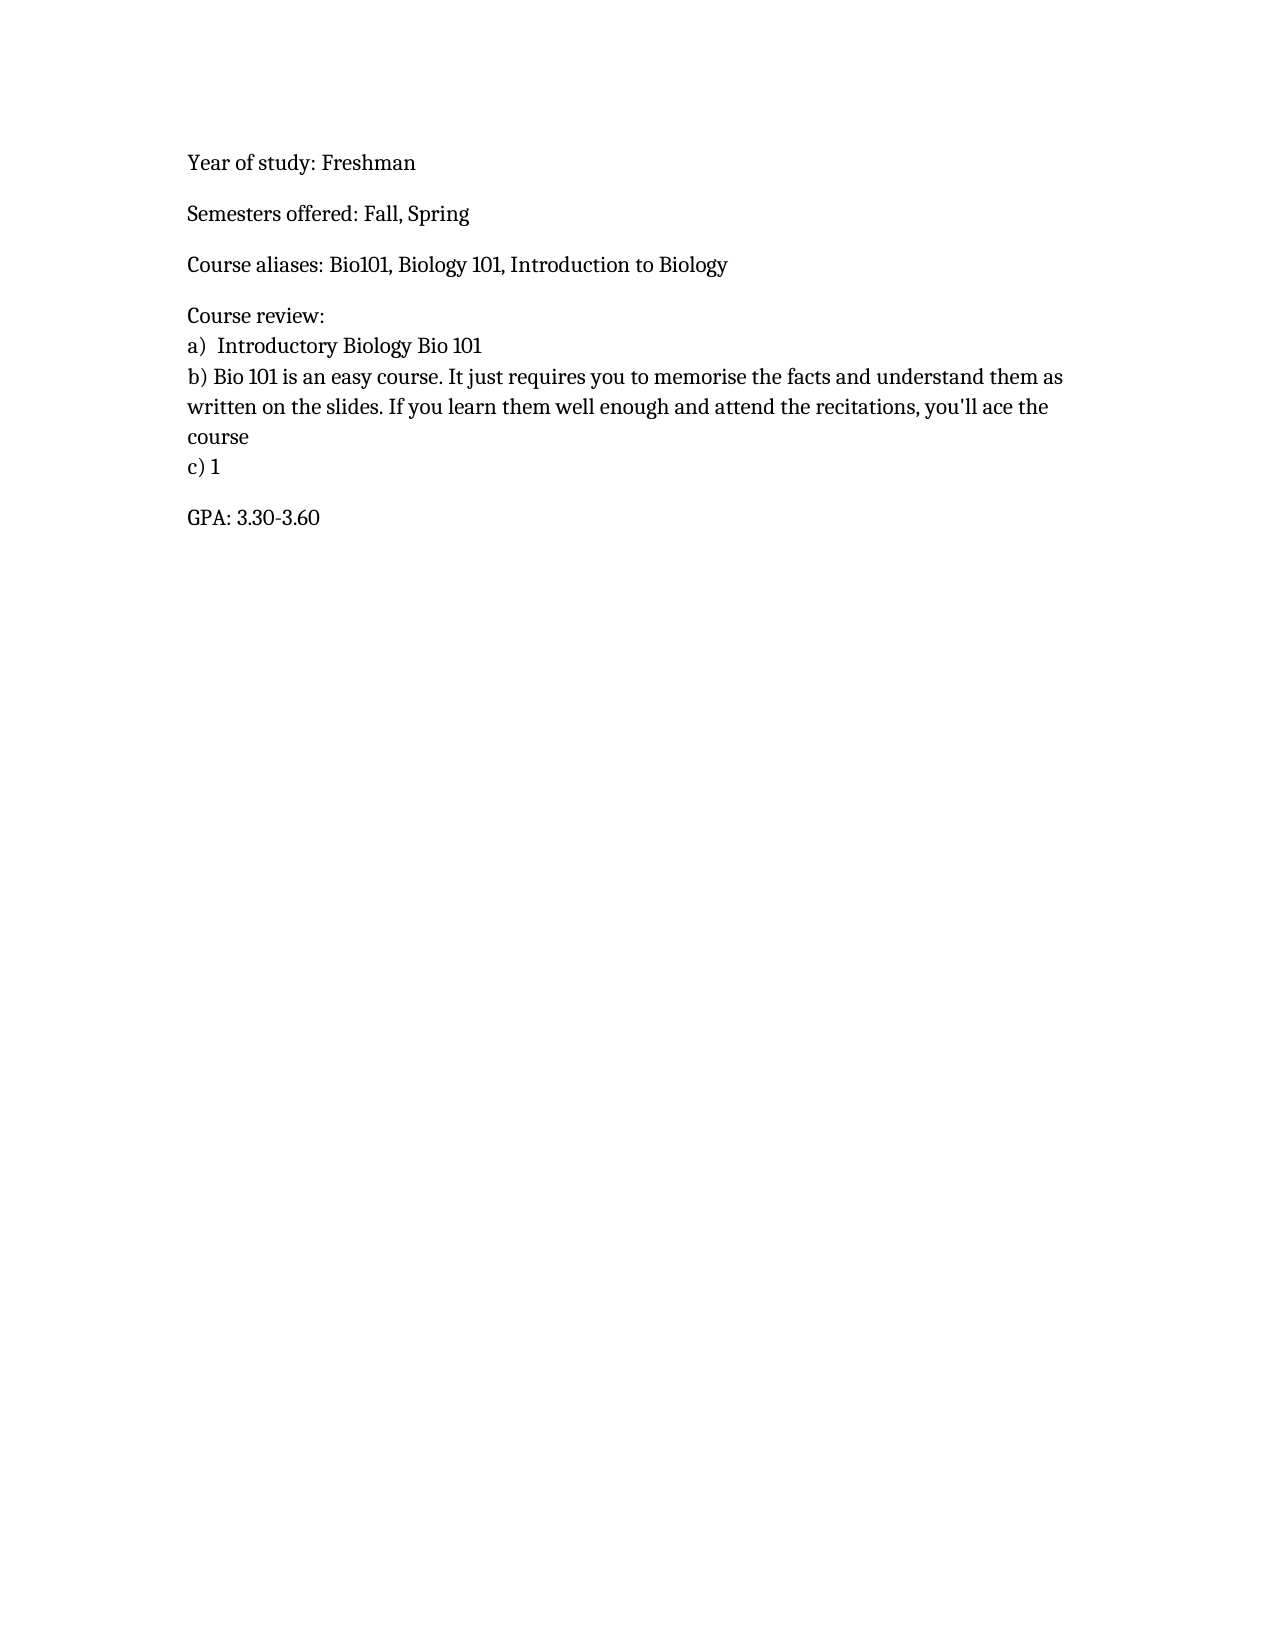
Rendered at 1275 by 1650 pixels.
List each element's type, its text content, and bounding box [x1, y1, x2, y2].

text Year of study: Freshman [187, 150, 1087, 176]
text Course aliases: Bio101, Biology 101, Introduction to Biology [187, 252, 1087, 278]
text GPA: 3.30-3.60 [187, 505, 1087, 532]
text Course review: a) Introductory Biology Bio 101 b) Bio 101 is an easy course. It just requires you to memorise the facts and understand them as written on the slides. If you learn them well enough and attend the recitations, you'll ace the course c) 1 [187, 303, 1087, 481]
text Semesters offered: Fall, Spring [187, 201, 1087, 227]
